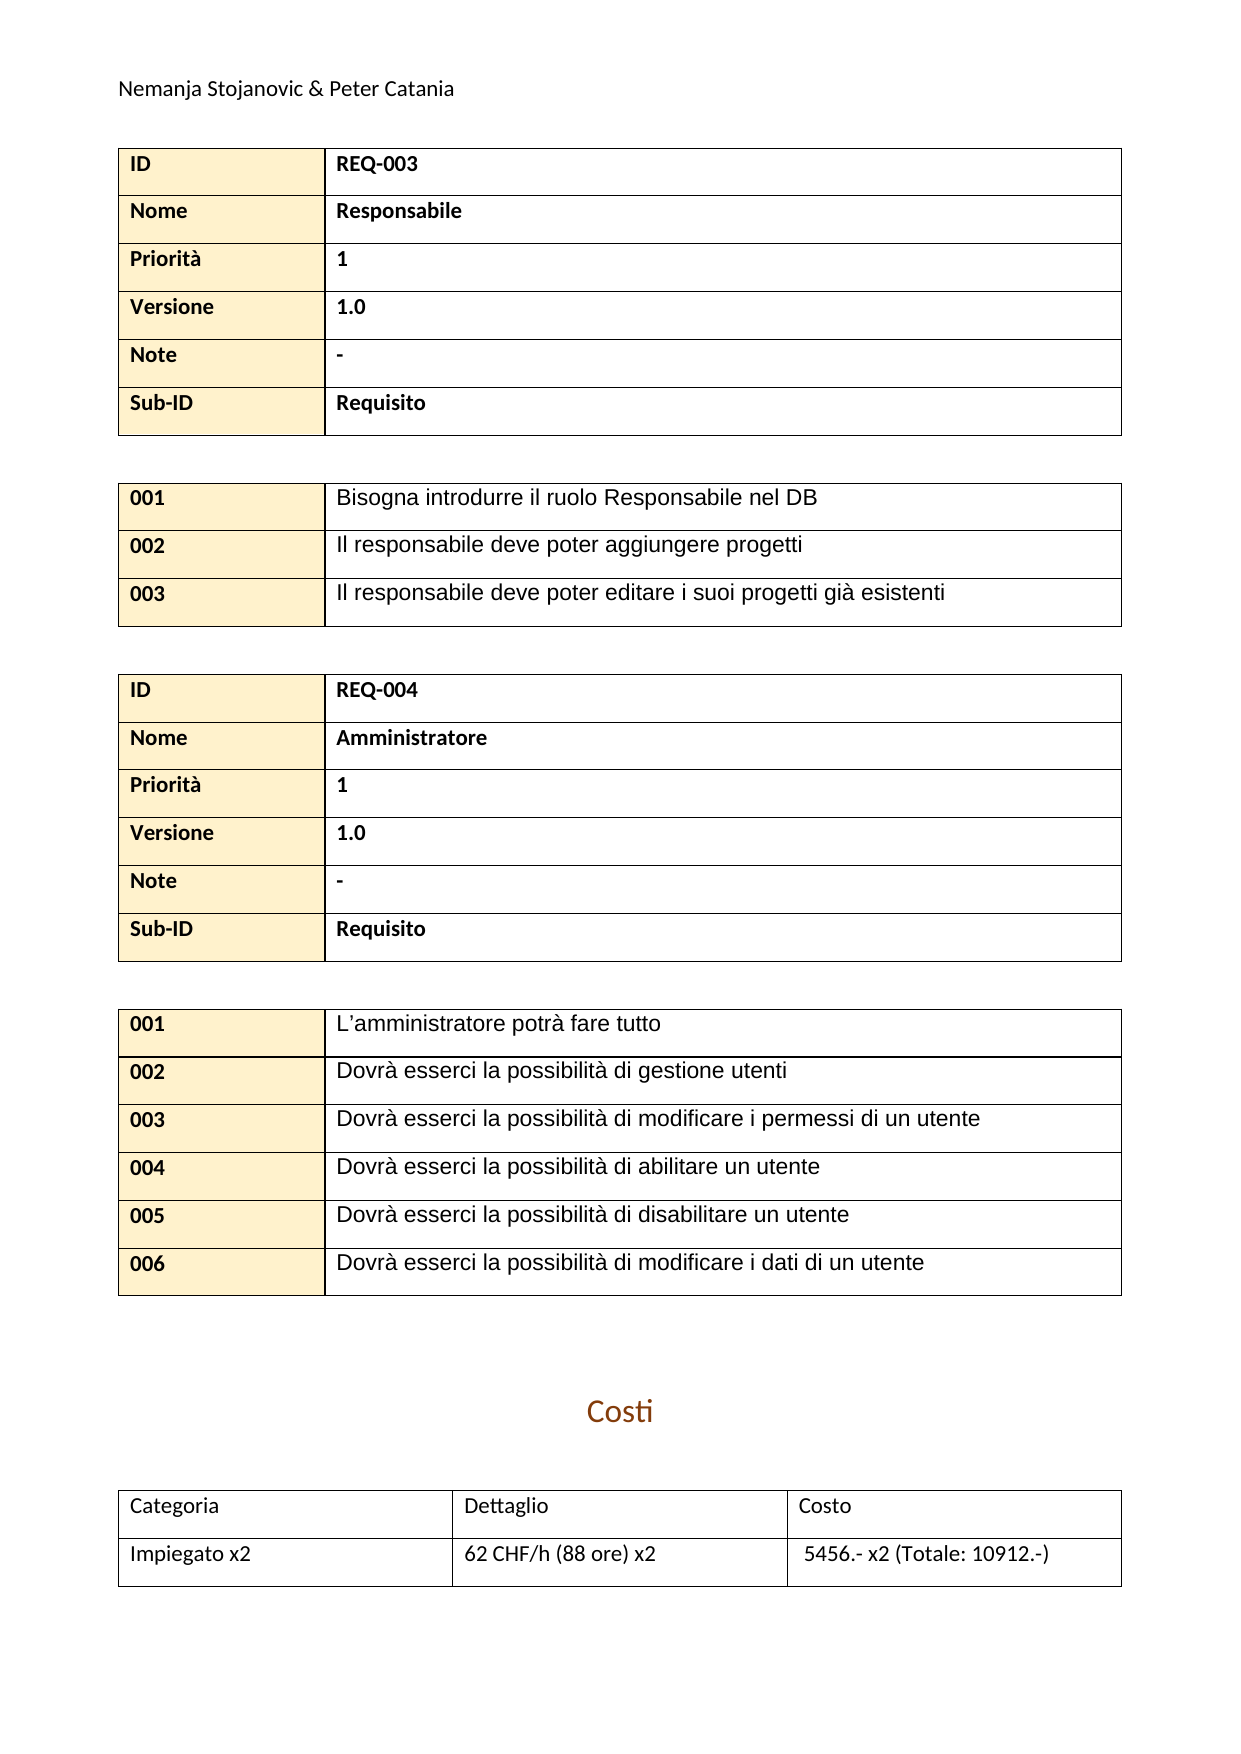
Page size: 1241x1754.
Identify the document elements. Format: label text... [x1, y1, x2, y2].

table_header Costo [788, 1491, 1121, 1538]
table_cell 5456.- x2 (Totale: 10912.-) [788, 1539, 1121, 1586]
table_cell Dovrà esserci la possibilità di modificare i dati di un utente [326, 1249, 1121, 1295]
table_cell Sub-ID [119, 388, 324, 434]
table_cell Nome [119, 196, 324, 243]
table_header ID [119, 675, 324, 722]
table_cell 1.0 [326, 292, 1121, 339]
text Costi [118, 1390, 1122, 1431]
table_header REQ-003 [326, 149, 1121, 195]
table_cell Versione [119, 292, 324, 339]
table_cell 1 [326, 770, 1121, 817]
table_cell 005 [119, 1201, 324, 1248]
table_cell Note [119, 340, 324, 387]
table_header ID [119, 149, 324, 195]
table_cell Dovrà esserci la possibilità di modificare i permessi di un utente [326, 1105, 1121, 1152]
table_cell Priorità [119, 244, 324, 291]
table_cell Il responsabile deve poter editare i suoi progetti già esistenti [326, 579, 1121, 626]
table_cell - [326, 340, 1121, 387]
table_cell 1.0 [326, 818, 1121, 865]
table_cell Responsabile [326, 196, 1121, 243]
table_cell Versione [119, 818, 324, 865]
table_cell 62 CHF/h (88 ore) x2 [453, 1539, 787, 1586]
table_cell Impiegato x2 [119, 1539, 452, 1586]
table_cell Dovrà esserci la possibilità di abilitare un utente [326, 1153, 1121, 1200]
table_cell 003 [119, 1105, 324, 1152]
table_cell Dovrà esserci la possibilità di gestione utenti [326, 1058, 1121, 1104]
table_cell 002 [119, 531, 324, 578]
table_header Categoria [119, 1491, 452, 1538]
table_header Bisogna introdurre il ruolo Responsabile nel DB [326, 484, 1121, 530]
table_cell 004 [119, 1153, 324, 1200]
table_header 001 [119, 1010, 324, 1056]
table_cell Requisito [326, 388, 1121, 434]
table_header L’amministratore potrà fare tutto [326, 1010, 1121, 1056]
table_cell Nome [119, 723, 324, 769]
table_cell 006 [119, 1249, 324, 1295]
table_cell - [326, 866, 1121, 913]
table_header 001 [119, 484, 324, 530]
table_cell Il responsabile deve poter aggiungere progetti [326, 531, 1121, 578]
table_cell Priorità [119, 770, 324, 817]
table_header REQ-004 [326, 675, 1121, 722]
table_cell Sub-ID [119, 914, 324, 961]
table_cell 1 [326, 244, 1121, 291]
table_cell Amministratore [326, 723, 1121, 769]
table_cell 002 [119, 1058, 324, 1104]
table_cell Note [119, 866, 324, 913]
table_cell 003 [119, 579, 324, 626]
table_header Dettaglio [453, 1491, 787, 1538]
table_cell Dovrà esserci la possibilità di disabilitare un utente [326, 1201, 1121, 1248]
table_cell Requisito [326, 914, 1121, 961]
